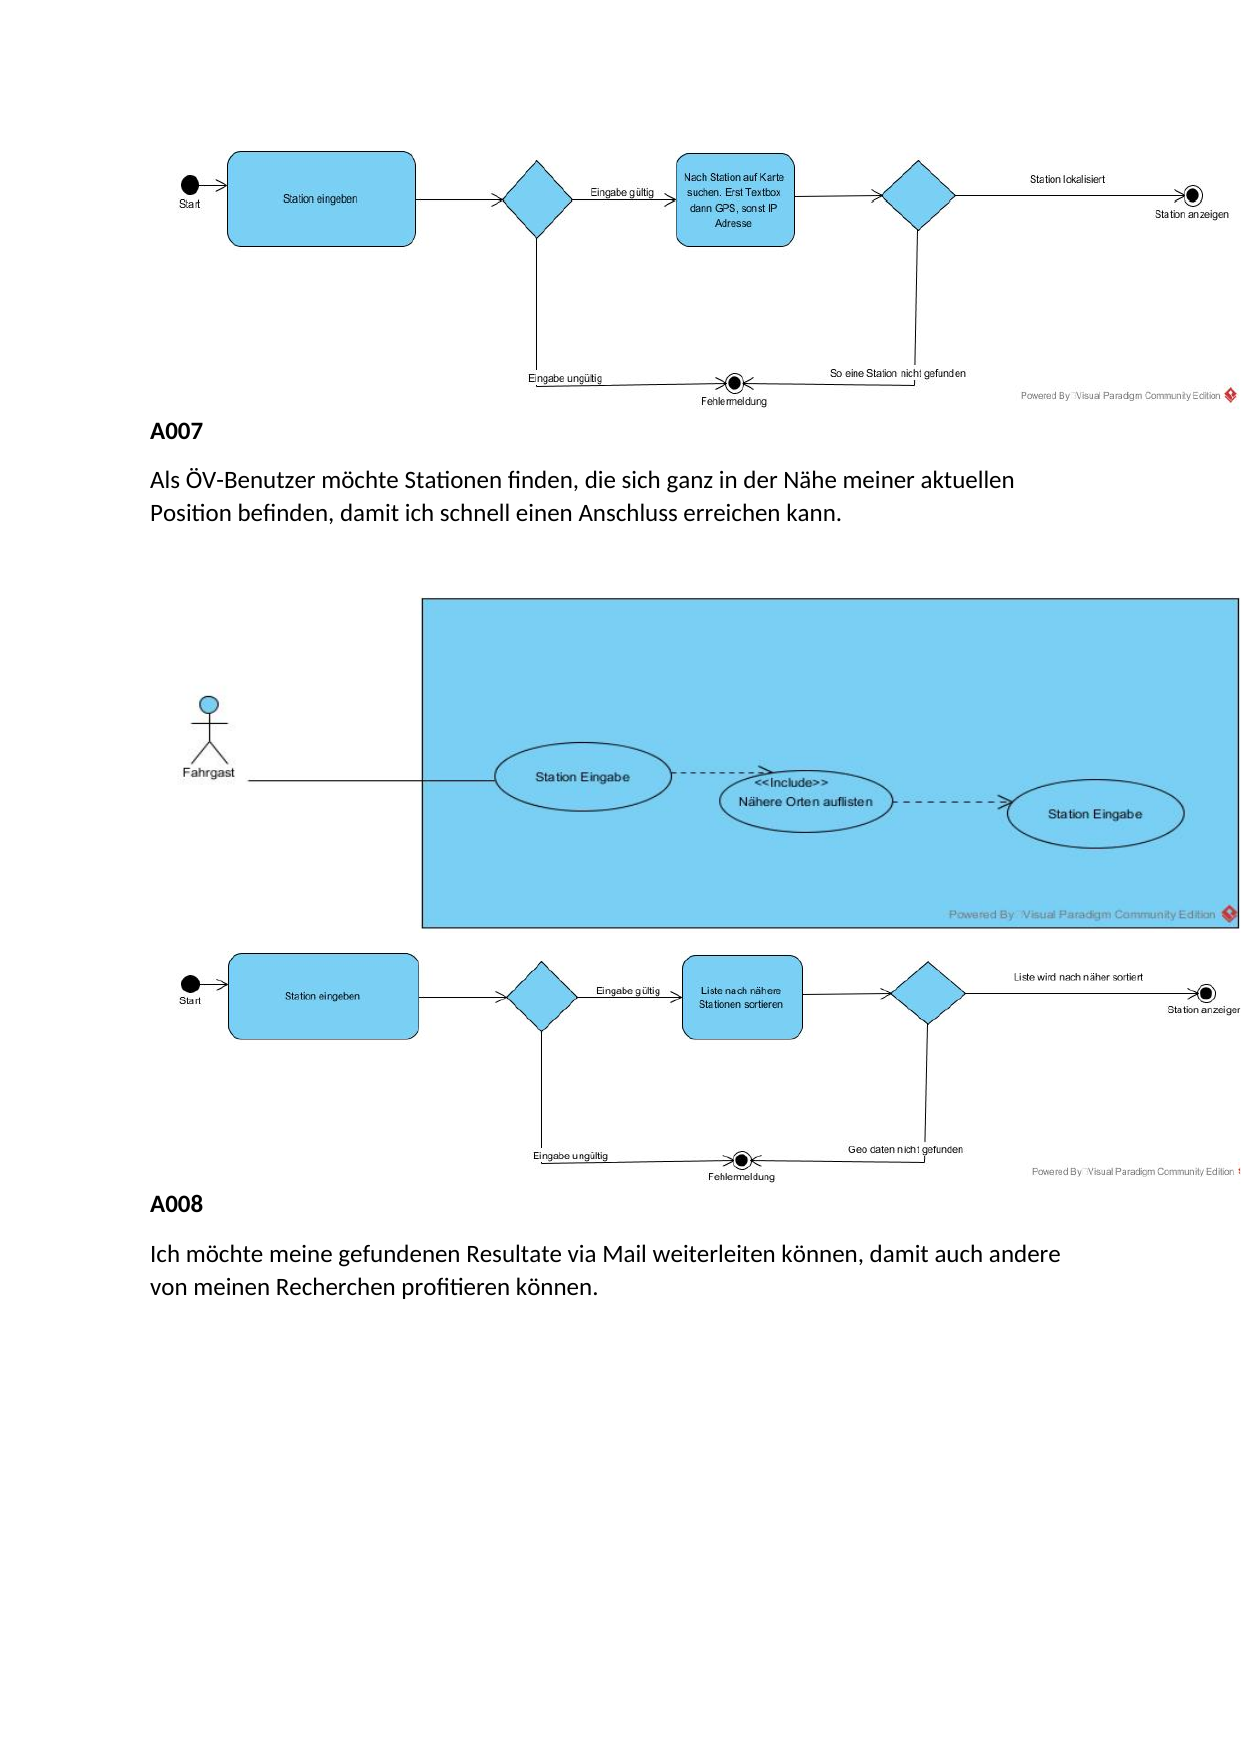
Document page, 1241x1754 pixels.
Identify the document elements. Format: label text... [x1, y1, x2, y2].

text A008 [150, 951, 1090, 1219]
text A007 [150, 150, 1090, 445]
text Ich möchte meine gefundenen Resultate via Mail weiterleiten können, damit auch andere von meinen Recherchen profitieren können. [150, 1238, 1090, 1301]
text Als ÖV-Benutzer möchte Stationen finden, die sich ganz in der Nähe meiner aktuellen Position befinden, damit ich schnell einen Anschluss erreichen kann. [150, 464, 1090, 528]
